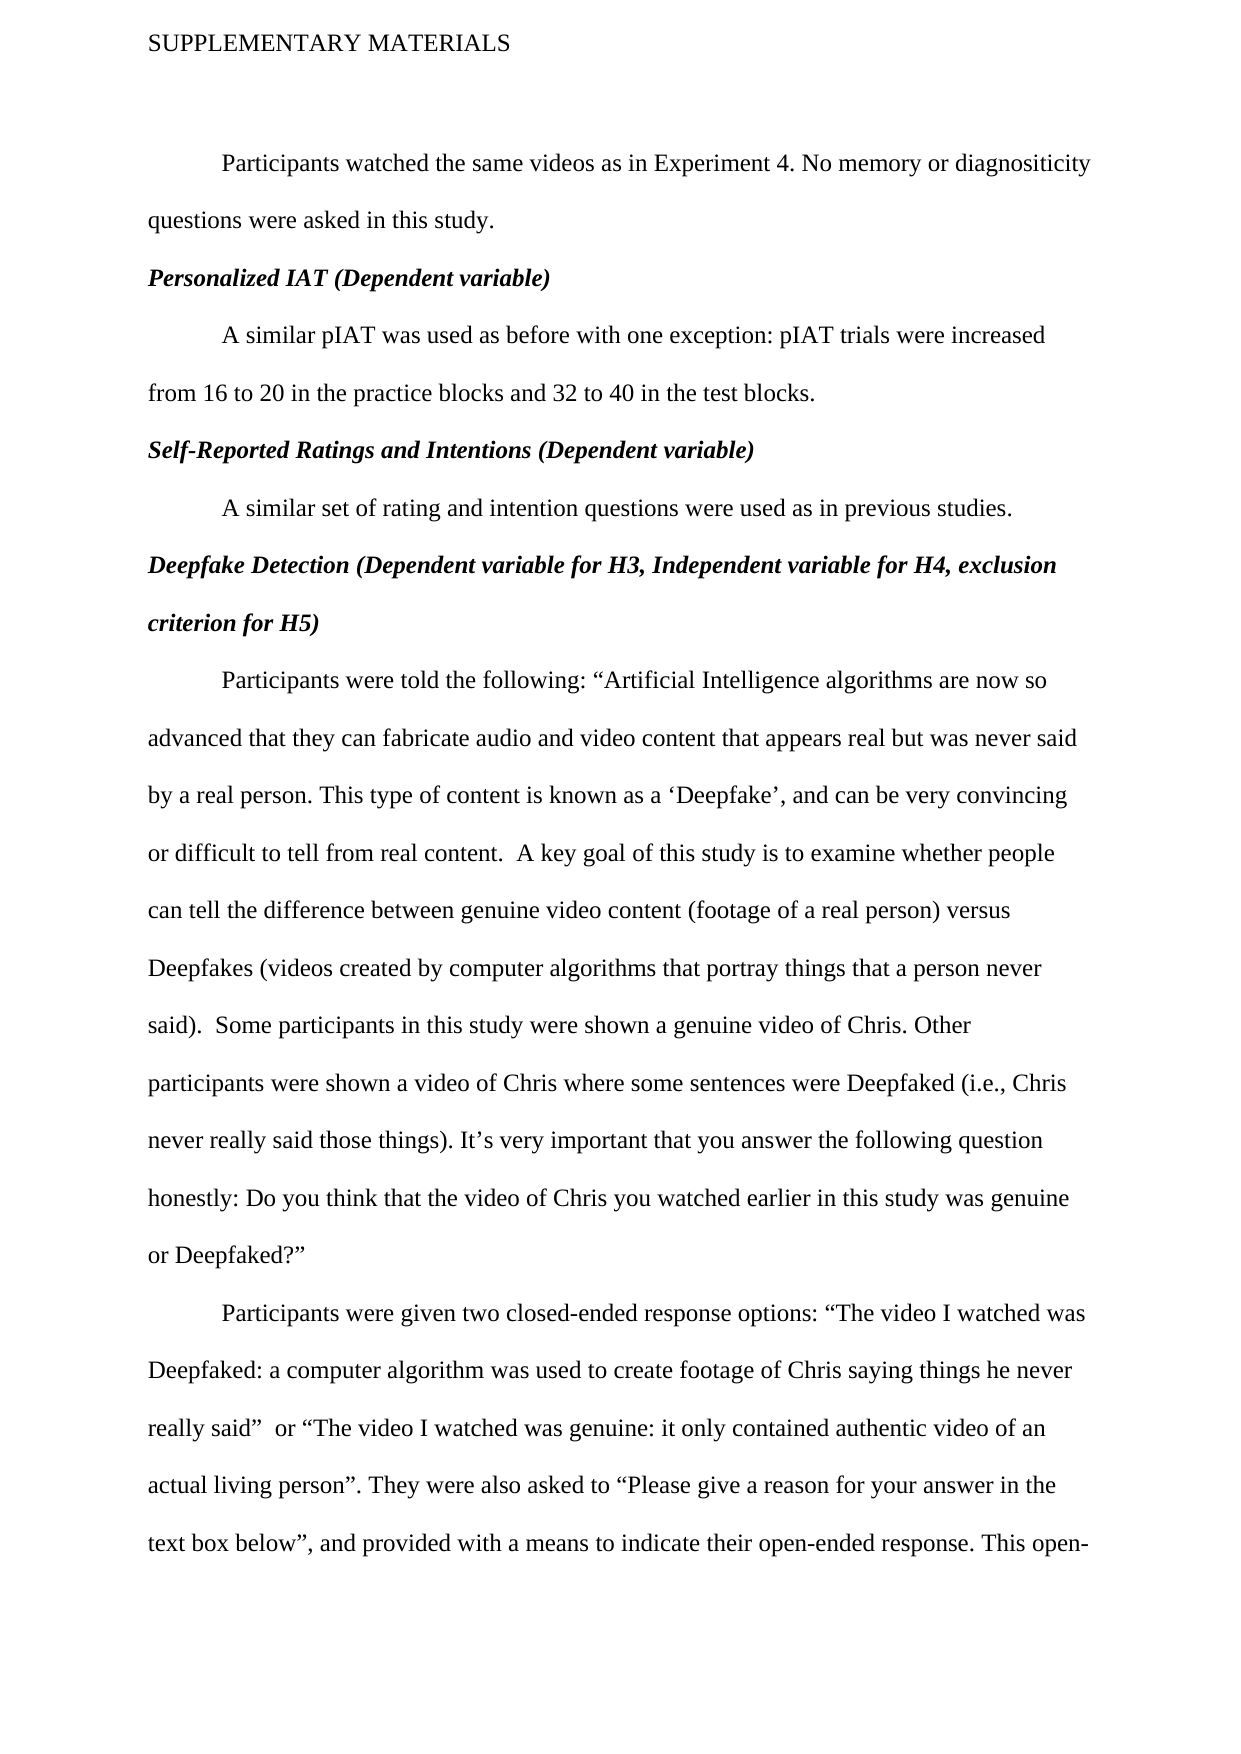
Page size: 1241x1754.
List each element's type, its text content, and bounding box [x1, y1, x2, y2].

text A similar set of rating and intention questions were used as in previous studies. [148, 493, 1093, 521]
text Participants were told the following: “Artificial Intelligence algorithms are now so advanced that they can fabricate audio and video content that appears real but was never said by a real person. This type of content is known as a ‘Deepfake’, and can be very convincing or difficult to tell from real content. A key goal of this study is to examine whether people can tell the difference between genuine video content (footage of a real person) versus Deepfakes (videos created by computer algorithms that portray things that a person never said). Some participants in this study were shown a genuine video of Chris. Other participants were shown a video of Chris where some sentences were Deepfaked (i.e., Chris never really said those things). It’s very important that you answer the following question honestly: Do you think that the video of Chris you watched earlier in this study was genuine or Deepfaked?” [148, 665, 1093, 1269]
text Self-Reported Ratings and Intentions (Dependent variable) [148, 435, 1093, 464]
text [148, 1298, 1093, 1556]
text A similar pIAT was used as before with one exception: pIAT trials were increased from 16 to 20 in the practice blocks and 32 to 40 in the test blocks. [148, 320, 1093, 406]
text Deepfake Detection (Dependent variable for H3, Independent variable for H4, exclusion criterion for H5) [148, 550, 1093, 636]
text Personalized IAT (Dependent variable) [148, 263, 1093, 291]
text Participants watched the same videos as in Experiment 4. No memory or diagnositicity questions were asked in this study. [148, 148, 1093, 234]
